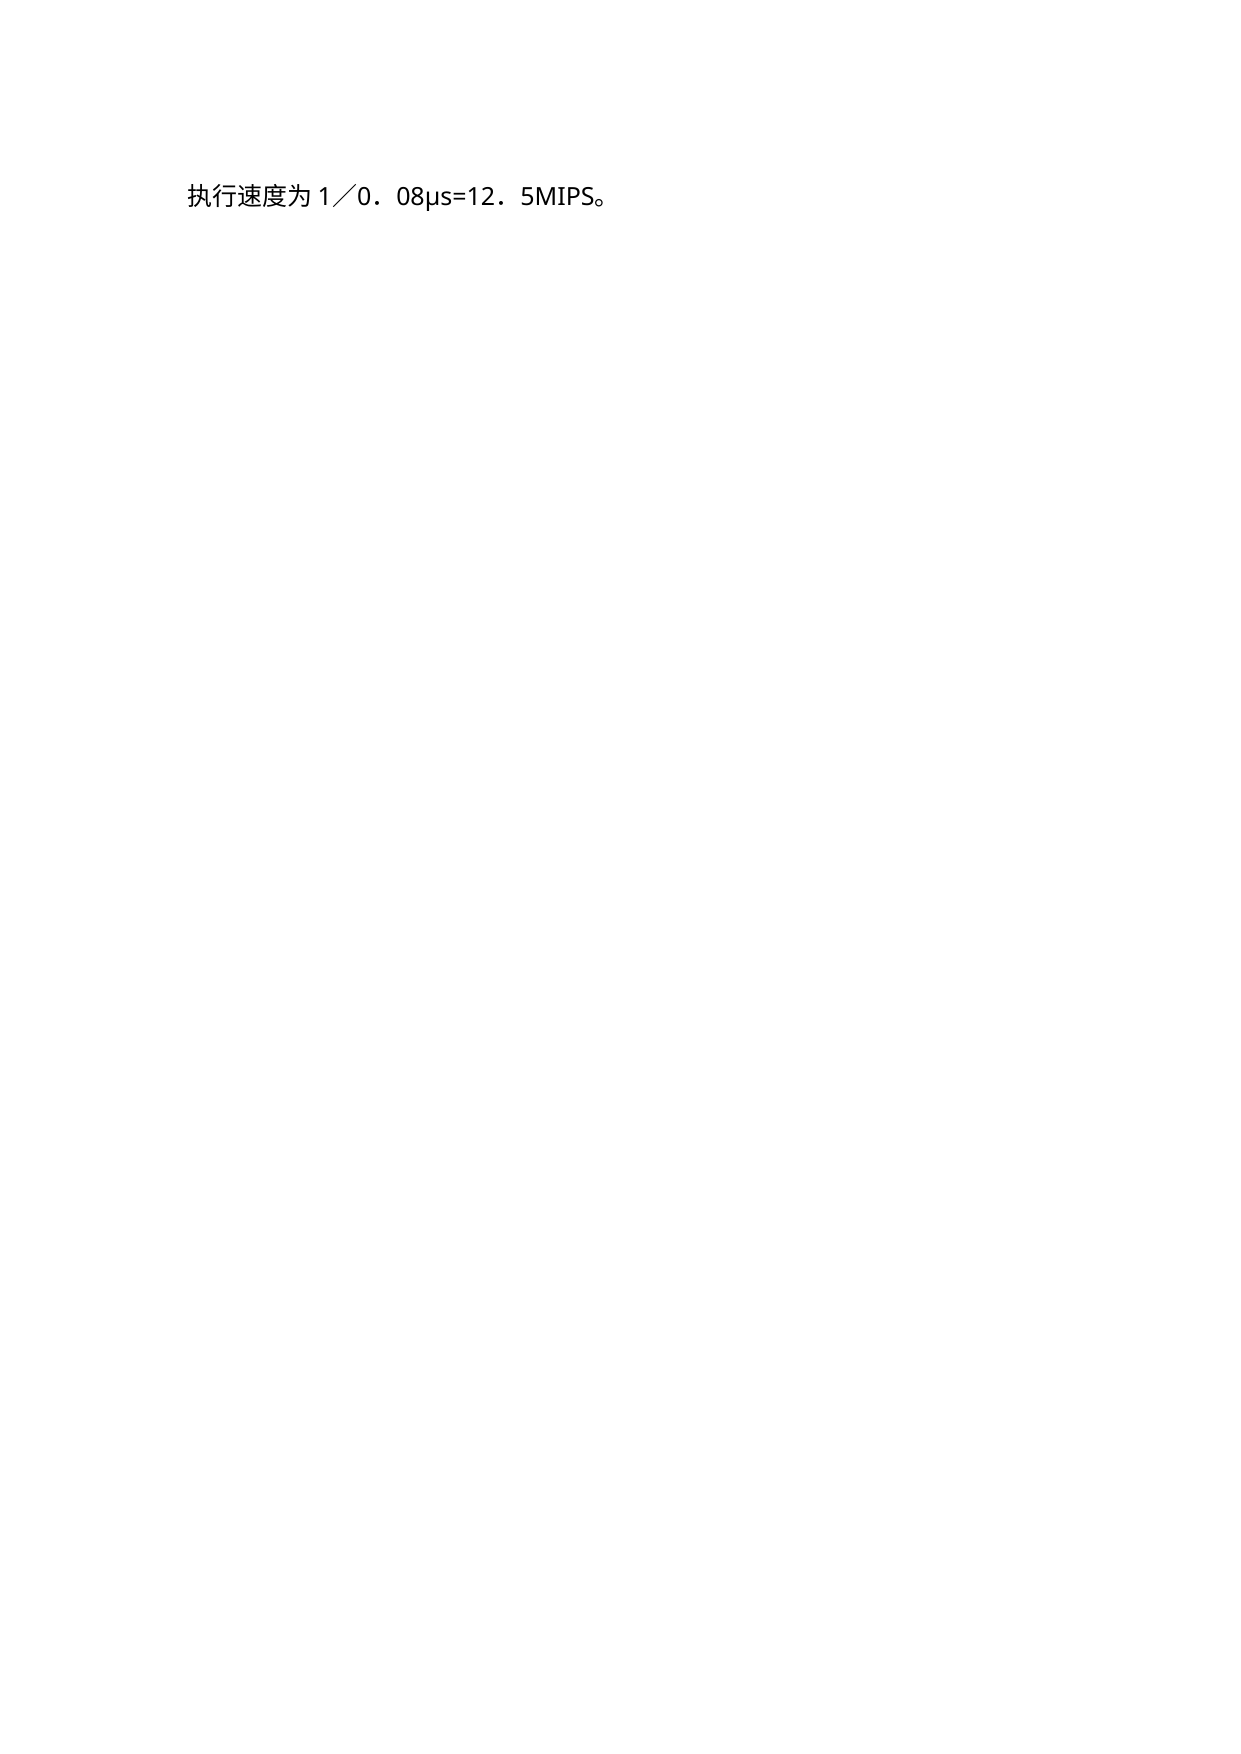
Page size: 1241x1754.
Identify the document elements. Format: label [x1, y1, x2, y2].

list [187, 162, 1053, 227]
